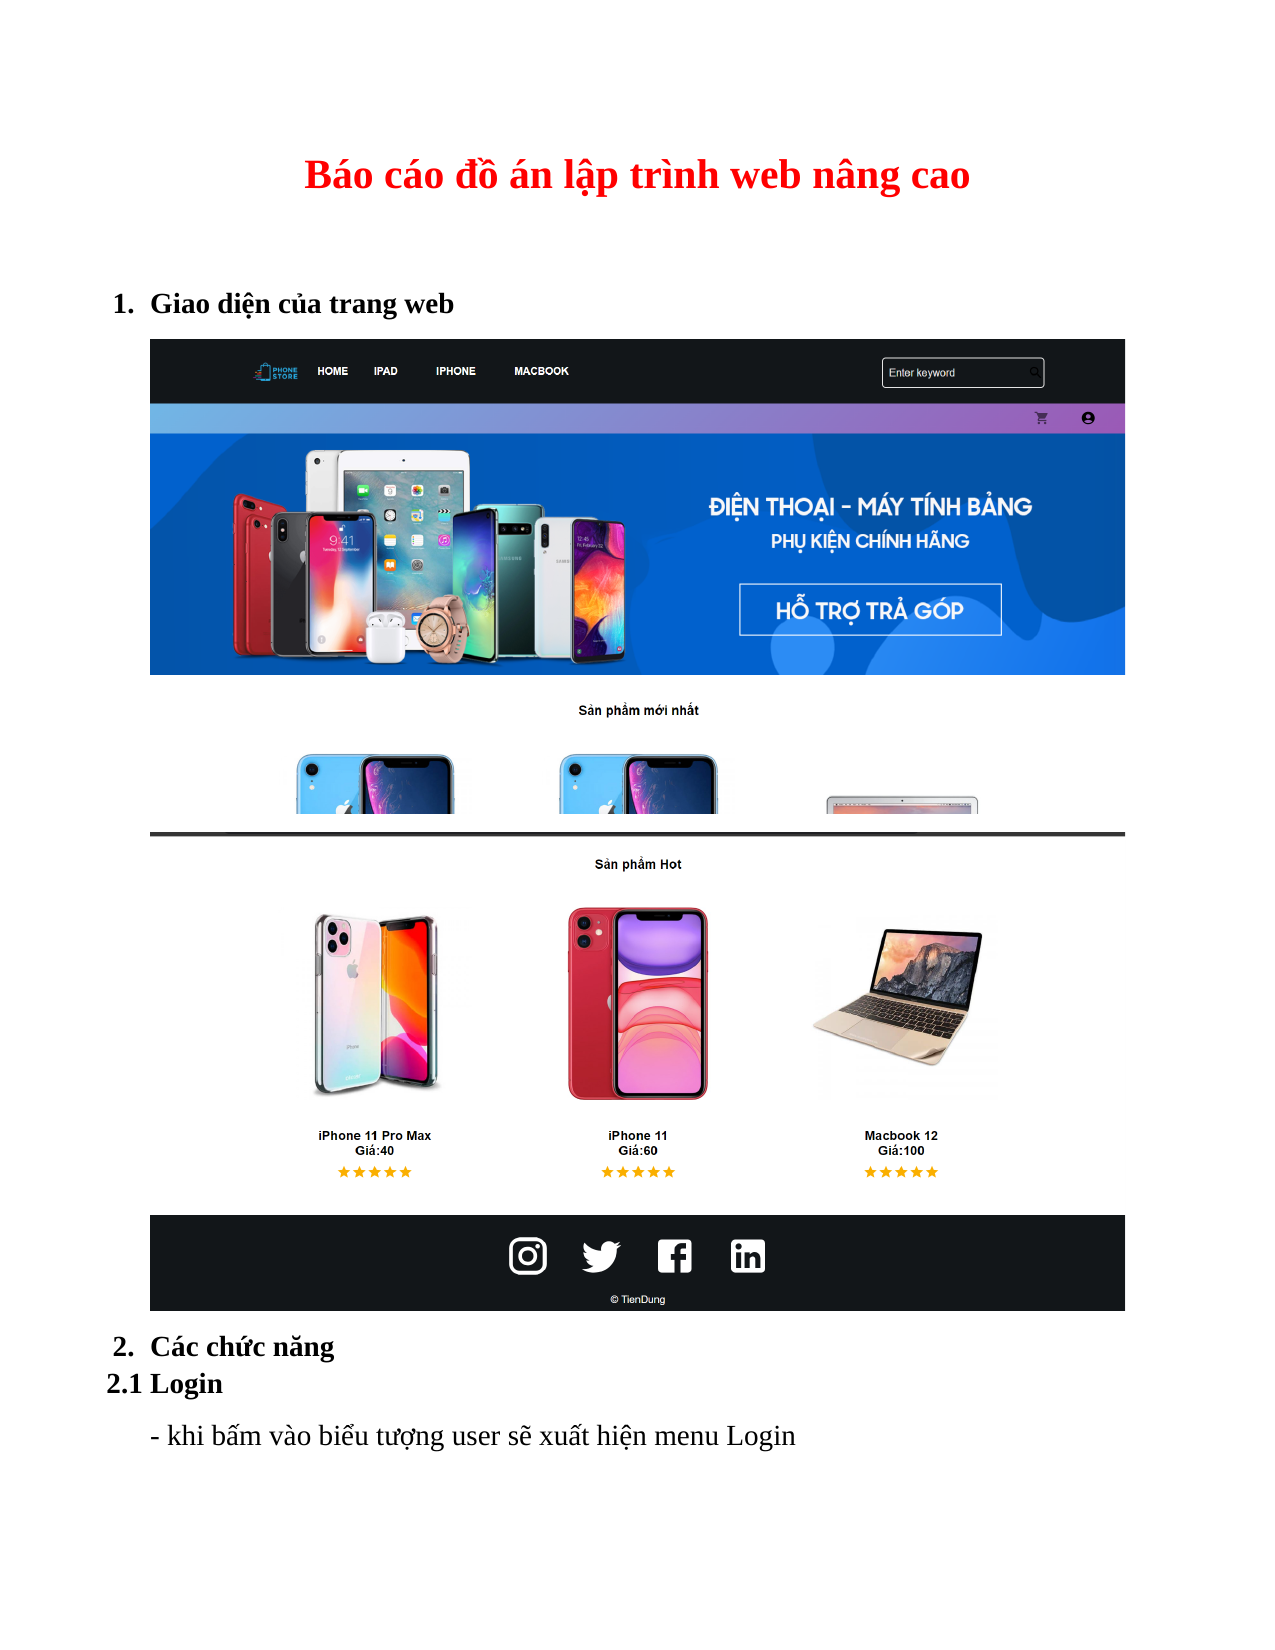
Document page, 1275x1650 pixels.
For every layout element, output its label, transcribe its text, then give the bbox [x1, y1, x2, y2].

picture [150, 832, 1125, 1311]
picture [150, 339, 1125, 814]
text Báo cáo đồ án lập trình web nâng cao [150, 150, 1125, 198]
list Login [106, 1366, 1125, 1399]
list Các chức năng [112, 1329, 1125, 1363]
list Giao diện của trang web [112, 287, 1125, 320]
text - khi bấm vào biểu tượng user sẽ xuất hiện menu Login [150, 1418, 1125, 1452]
